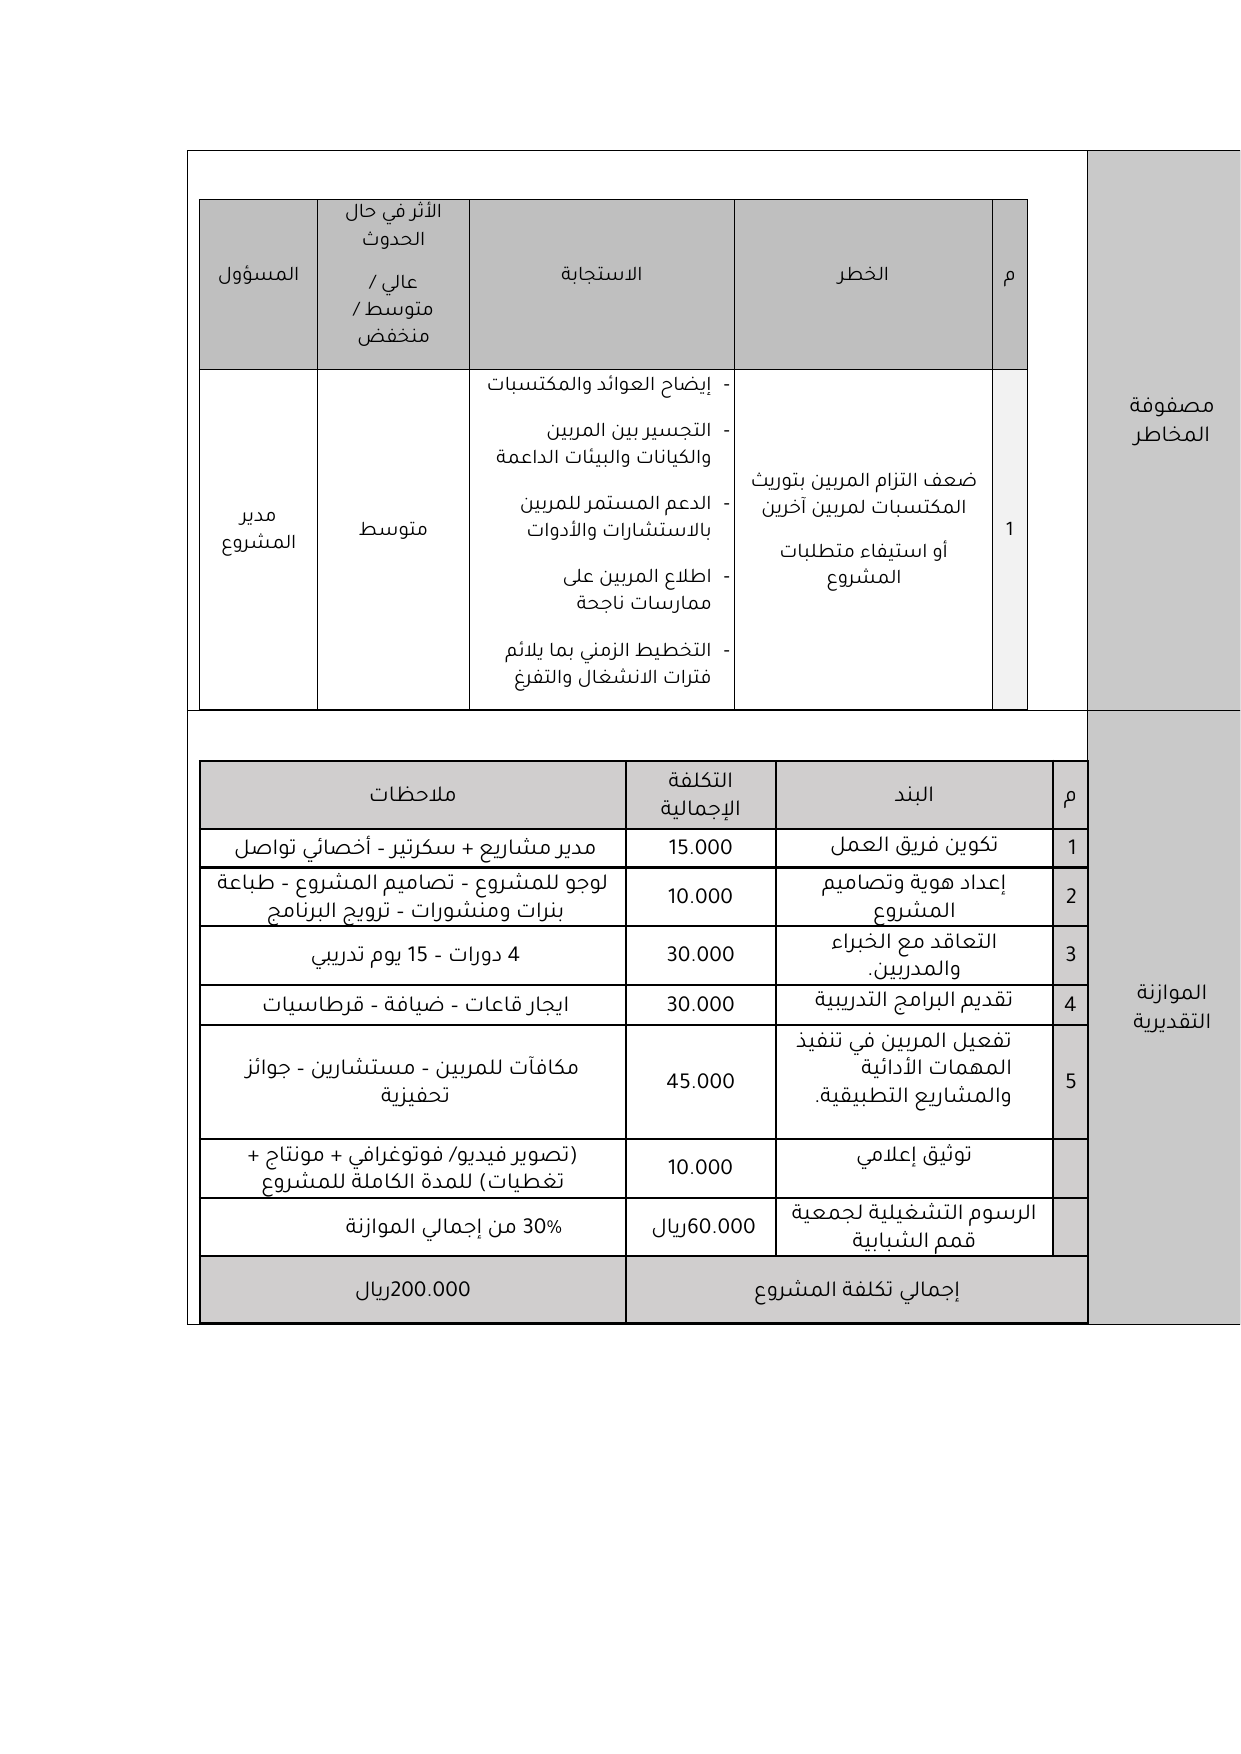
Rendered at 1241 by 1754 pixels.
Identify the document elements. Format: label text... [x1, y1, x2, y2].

table_cell [188, 151, 1087, 710]
table_cell مصفوفة المخاطر [1088, 151, 1240, 710]
table_cell [188, 711, 1087, 1324]
table_cell الموازنة التقديرية [1088, 711, 1240, 1324]
